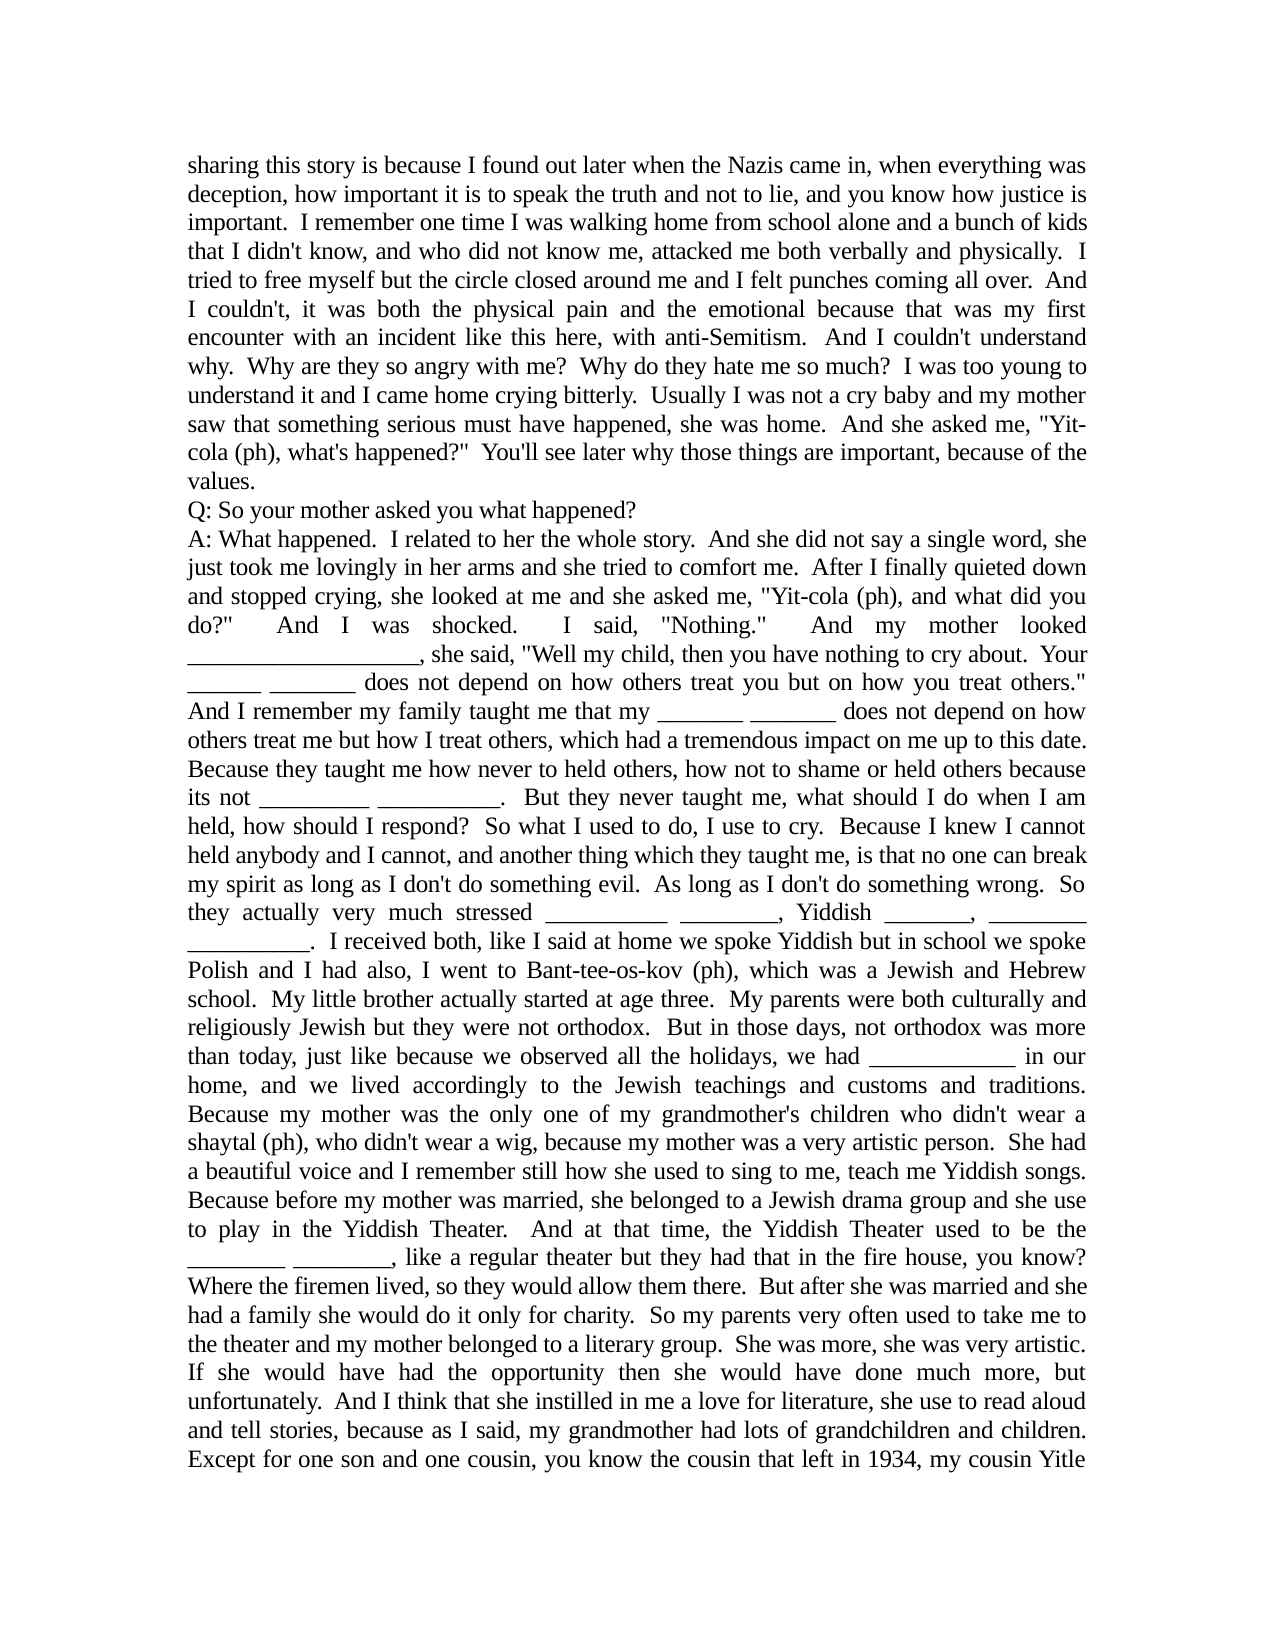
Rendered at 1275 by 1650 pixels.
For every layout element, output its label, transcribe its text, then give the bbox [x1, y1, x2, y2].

text Q: So your mother asked you what happened? [187, 495, 1087, 524]
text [187, 524, 1087, 1472]
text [187, 150, 1087, 495]
